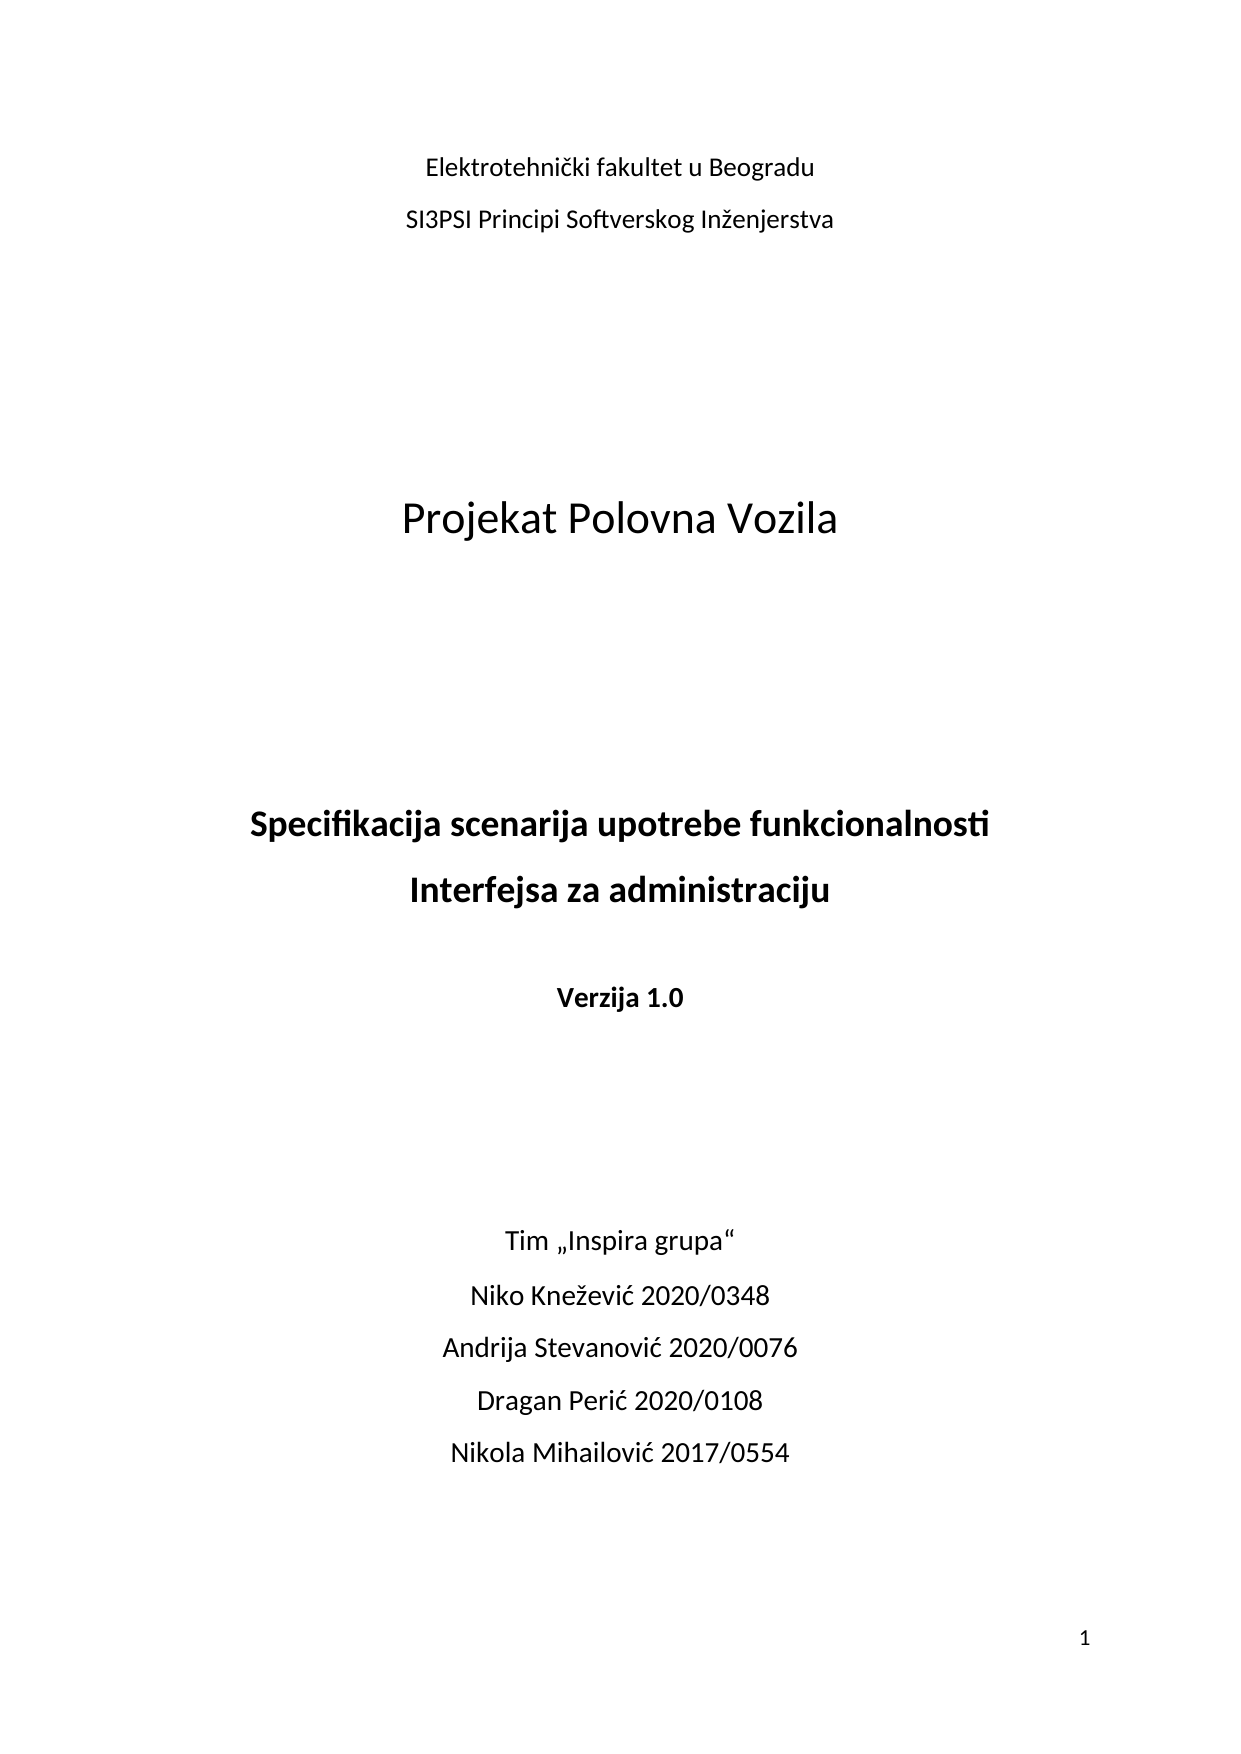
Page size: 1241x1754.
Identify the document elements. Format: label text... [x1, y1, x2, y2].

text Interfejsa za administraciju [150, 866, 1090, 912]
text Tim „Inspira grupa“ [150, 1222, 1090, 1258]
text SI3PSI Principi Softverskog Inženjerstva [150, 202, 1090, 235]
text Nikola Mihailović 2017/0554 [150, 1434, 1090, 1470]
text Projekat Polovna Vozila [150, 489, 1090, 545]
text Elektrotehnički fakultet u Beogradu [150, 150, 1090, 183]
text Verzija 1.0 [150, 979, 1090, 1015]
text Specifikacija scenarija upotrebe funkcionalnosti [150, 800, 1090, 846]
text Niko Knežević 2020/0348 [150, 1277, 1090, 1313]
text Andrija Stevanović 2020/0076 [150, 1329, 1090, 1365]
text Dragan Perić 2020/0108 [150, 1382, 1090, 1417]
